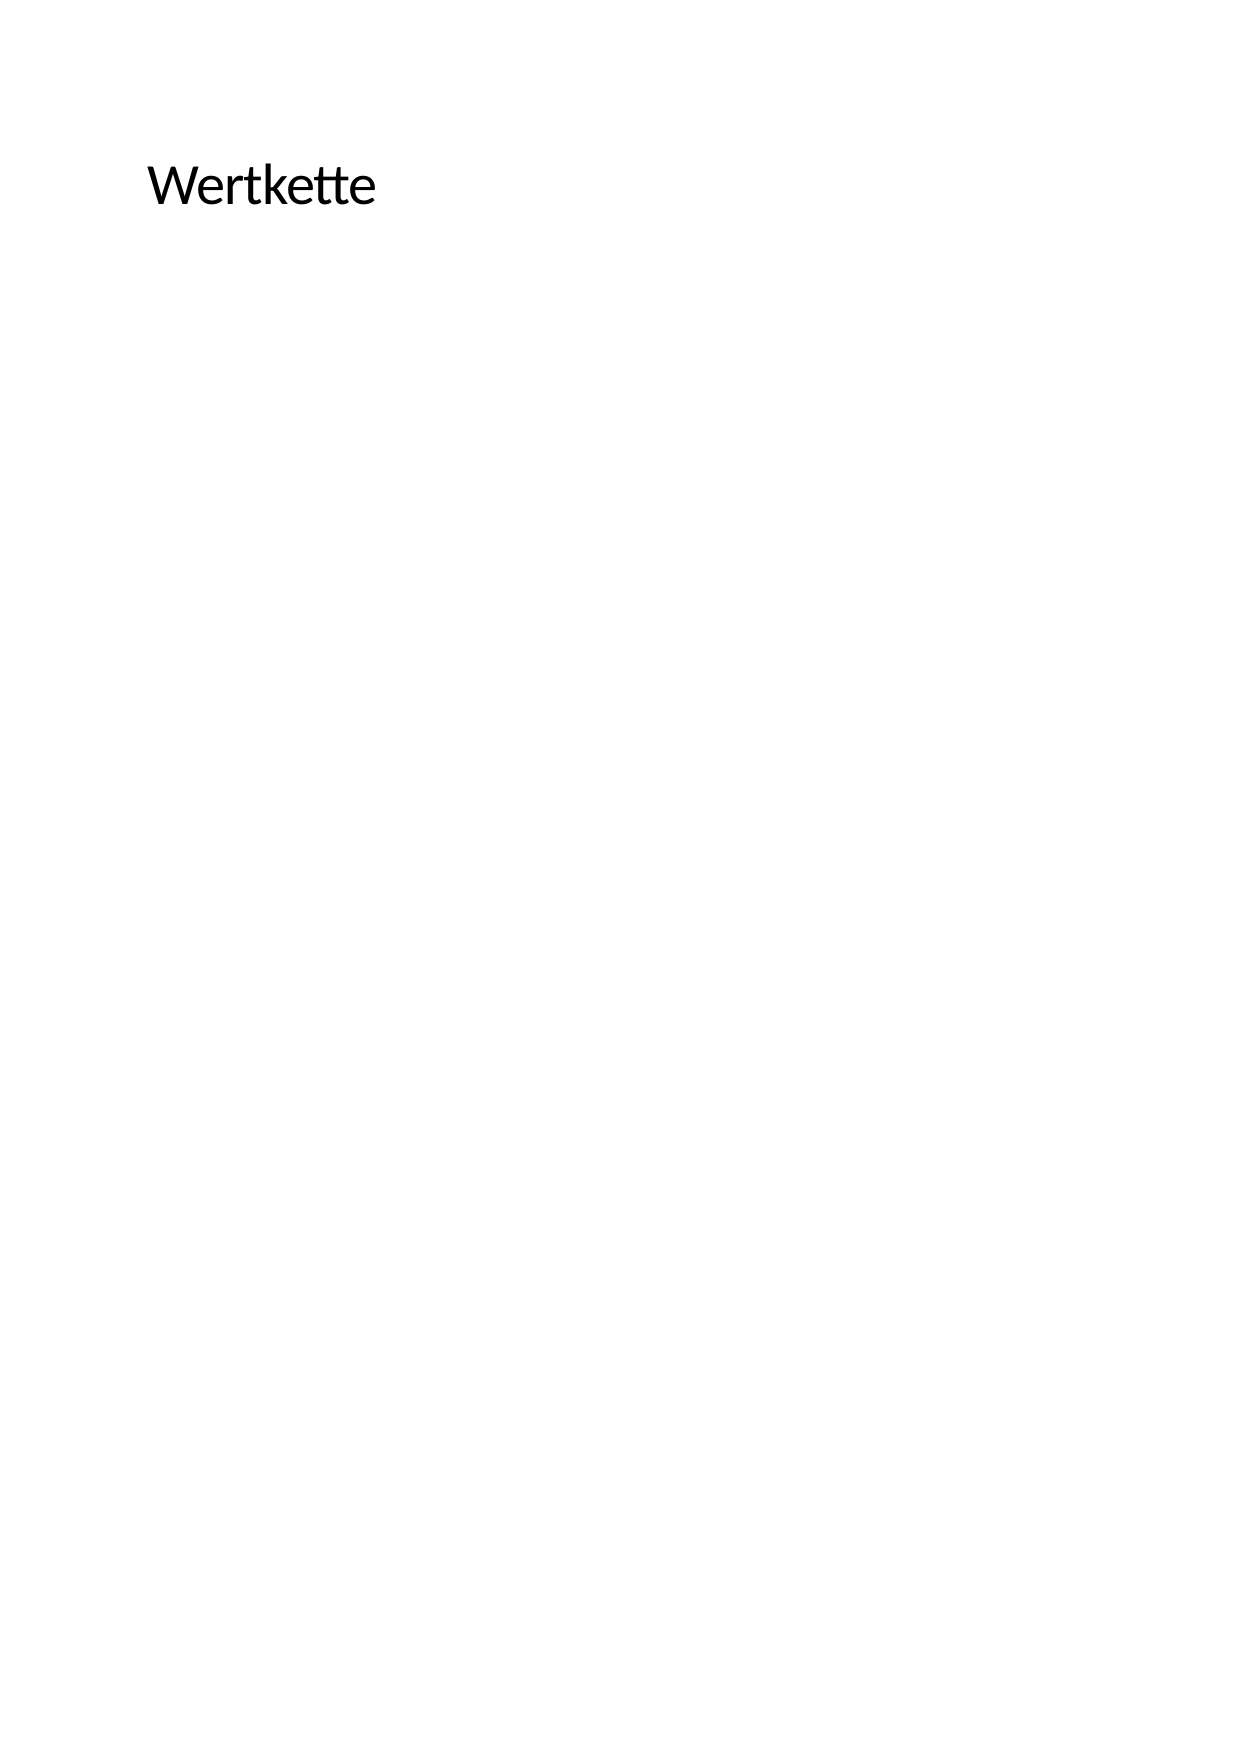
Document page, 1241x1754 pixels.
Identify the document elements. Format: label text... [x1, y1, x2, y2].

title Wertkette [148, 148, 1093, 219]
